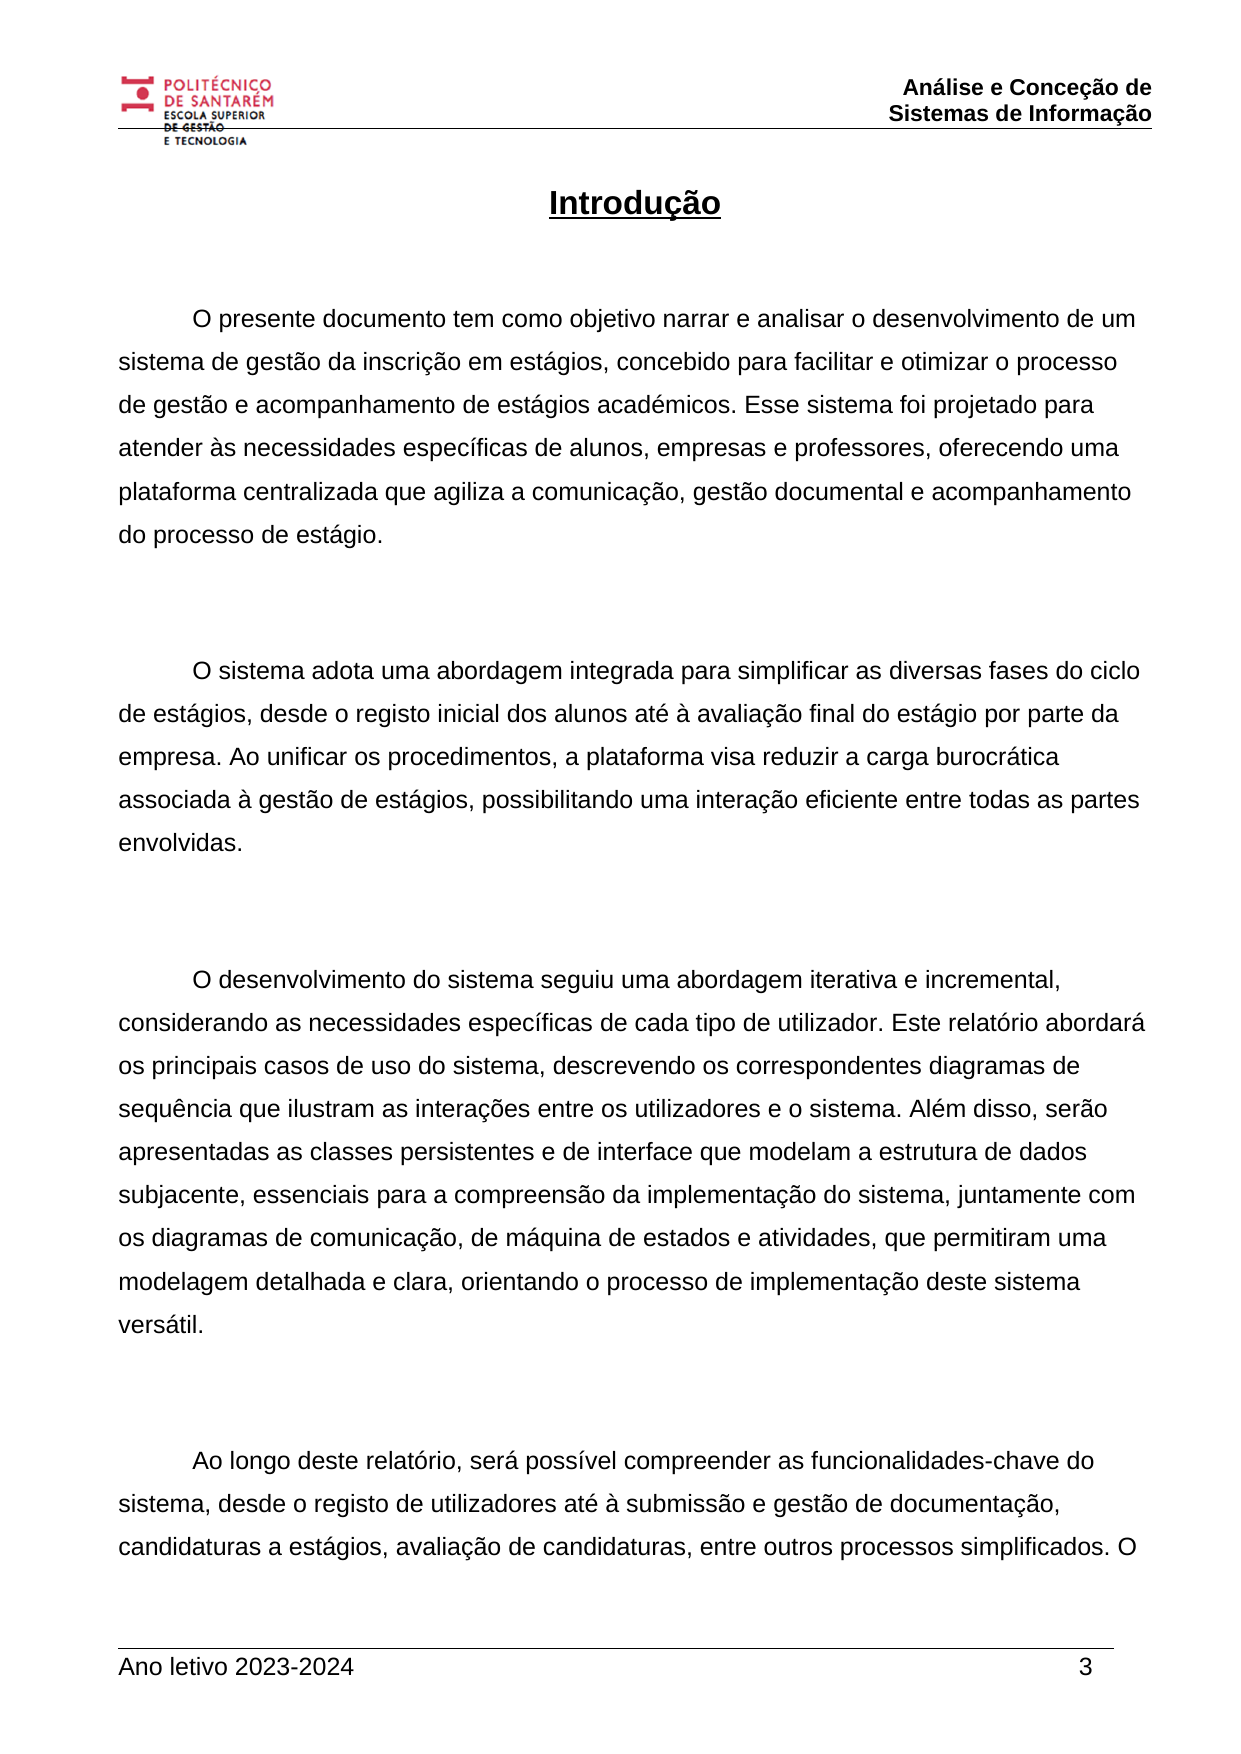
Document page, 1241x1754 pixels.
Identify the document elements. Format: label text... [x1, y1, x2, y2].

subtitle Introdução [118, 183, 1152, 222]
picture [117, 69, 281, 148]
text O presente documento tem como objetivo narrar e analisar o desenvolvimento de um sistema de gestão da inscrição em estágios, concebido para facilitar e otimizar o processo de gestão e acompanhamento de estágios académicos. Esse sistema foi projetado para atender às necessidades específicas de alunos, empresas e professores, oferecendo uma plataforma centralizada que agiliza a comunicação, gestão documental e acompanhamento do processo de estágio. [118, 304, 1152, 548]
text O sistema adota uma abordagem integrada para simplificar as diversas fases do ciclo de estágios, desde o registo inicial dos alunos até à avaliação final do estágio por parte da empresa. Ao unificar os procedimentos, a plataforma visa reduzir a carga burocrática associada à gestão de estágios, possibilitando uma interação eficiente entre todas as partes envolvidas. [118, 656, 1152, 857]
text O desenvolvimento do sistema seguiu uma abordagem iterativa e incremental, considerando as necessidades específicas de cada tipo de utilizador. Este relatório abordará os principais casos de uso do sistema, descrevendo os correspondentes diagramas de sequência que ilustram as interações entre os utilizadores e o sistema. Além disso, serão apresentadas as classes persistentes e de interface que modelam a estrutura de dados subjacente, essenciais para a compreensão da implementação do sistema, juntamente com os diagramas de comunicação, de máquina de estados e atividades, que permitiram uma modelagem detalhada e clara, orientando o processo de implementação deste sistema versátil. [118, 965, 1152, 1338]
